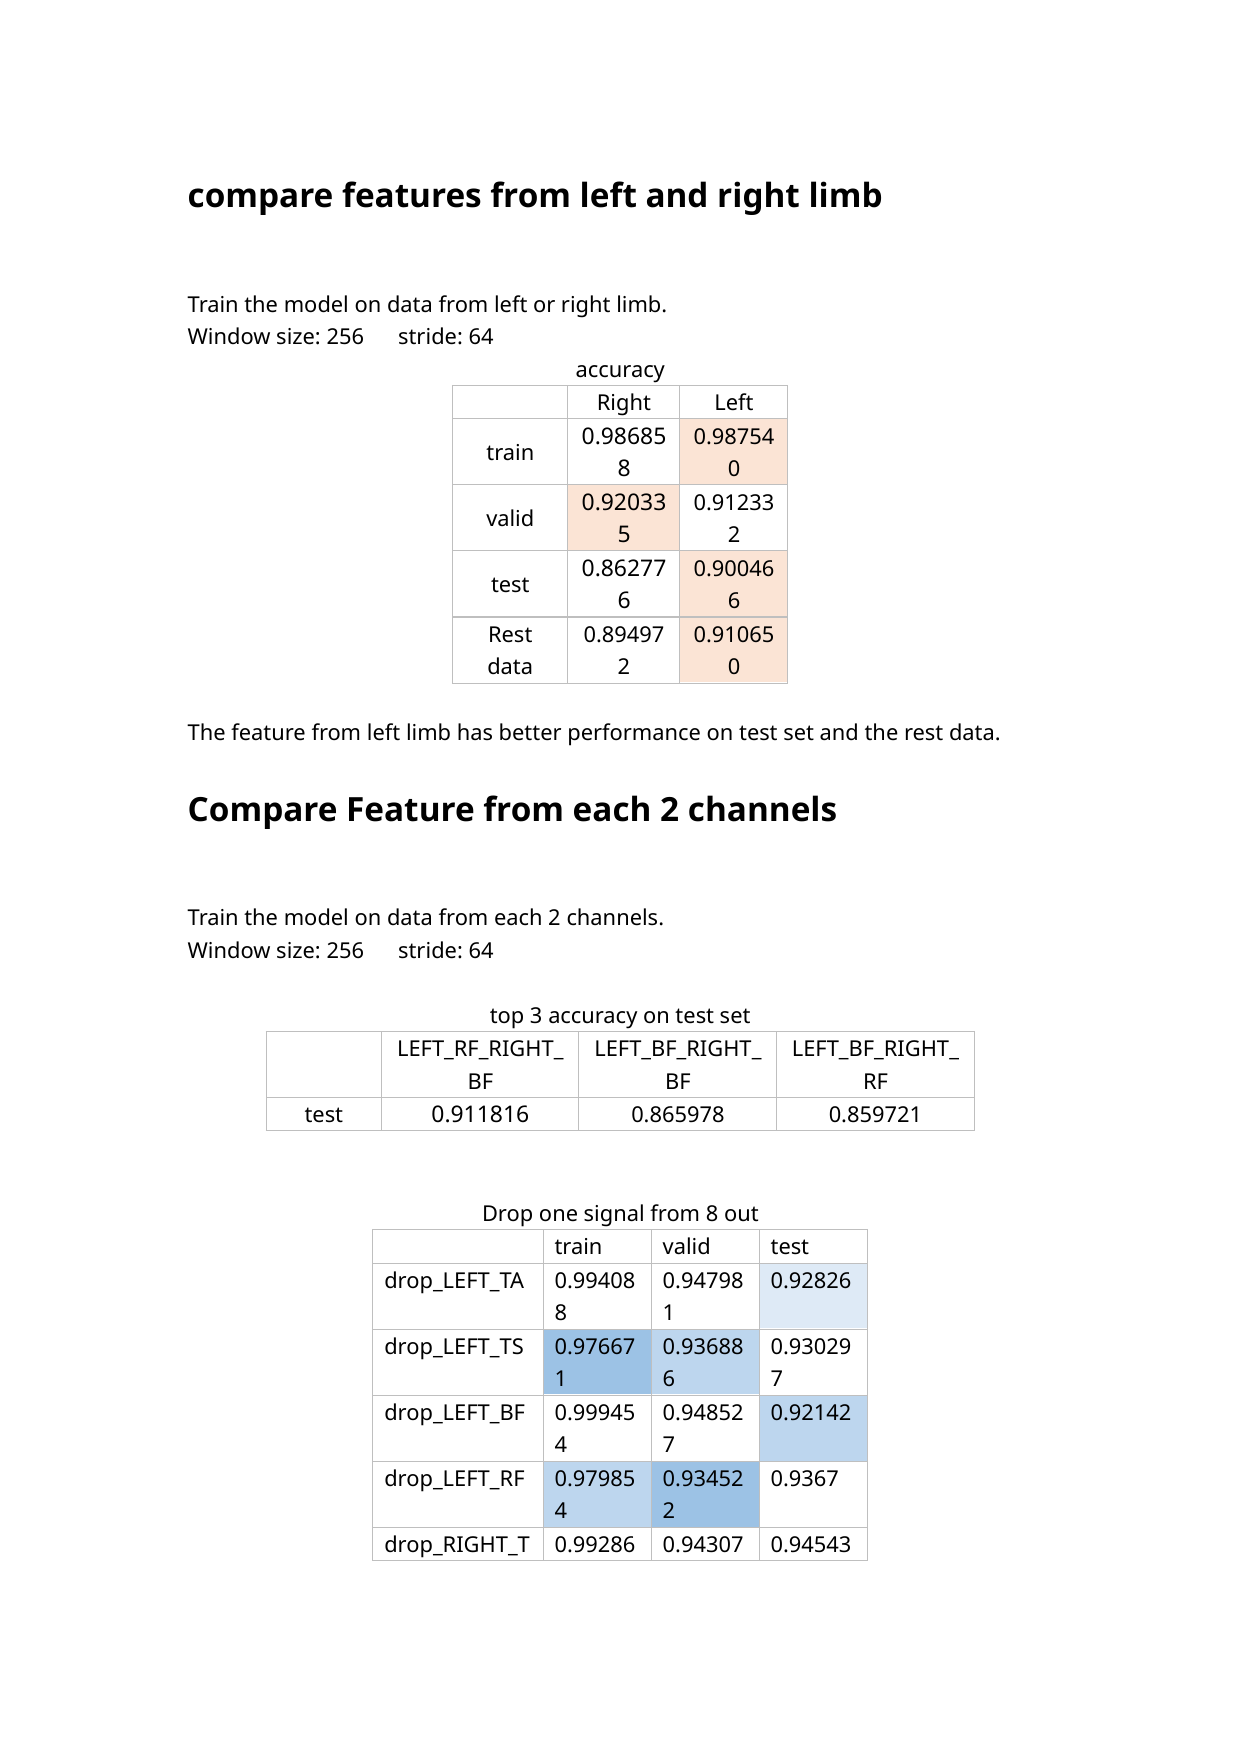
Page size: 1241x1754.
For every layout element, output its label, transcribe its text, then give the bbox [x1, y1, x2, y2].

table_cell 0.9367 [760, 1462, 867, 1527]
text Window size: 256 stride: 64 [187, 933, 1053, 966]
table_cell test [453, 551, 567, 616]
table_cell train [453, 419, 567, 484]
text Train the model on data from each 2 channels. [187, 901, 1053, 933]
text Train the model on data from left or right limb. [187, 287, 1053, 320]
table_header Right [568, 386, 679, 418]
table_cell valid [453, 485, 567, 550]
table_cell 0.865978 [579, 1098, 776, 1130]
table_cell 0.947981 [652, 1264, 759, 1328]
table_cell 0.987540 [680, 419, 787, 484]
text Window size: 256 stride: 64 [187, 320, 1053, 352]
subtitle Compare Feature from each 2 channels [187, 776, 1053, 841]
table_header [267, 1032, 381, 1097]
table_cell 0.910650 [680, 618, 787, 682]
table_cell 0.94307 [652, 1528, 759, 1560]
table_cell 0.994088 [544, 1264, 651, 1328]
subtitle compare features from left and right limb [187, 162, 1053, 227]
table_header LEFT_RF_RIGHT_BF [382, 1032, 578, 1097]
table_cell 0.920335 [568, 485, 679, 550]
table_cell 0.912332 [680, 485, 787, 550]
table_header [373, 1230, 543, 1262]
table_cell 0.930297 [760, 1330, 867, 1394]
table_cell 0.934522 [652, 1462, 759, 1527]
table_cell 0.986858 [568, 419, 679, 484]
table_header test [760, 1230, 867, 1262]
table_cell Rest data [453, 618, 567, 682]
table_cell test [267, 1098, 381, 1130]
table_cell 0.894972 [568, 618, 679, 682]
table_cell 0.945431 [760, 1528, 867, 1560]
table_cell 0.911816 [382, 1098, 578, 1130]
table_cell drop_LEFT_TS [373, 1330, 543, 1394]
table_header train [544, 1230, 651, 1262]
table_cell 0.948527 [652, 1396, 759, 1461]
table_cell 0.979854 [544, 1462, 651, 1527]
table_cell drop_LEFT_RF [373, 1462, 543, 1527]
table_cell 0.92142 [760, 1396, 867, 1461]
text The feature from left limb has better performance on test set and the rest data. [187, 716, 1053, 748]
text Drop one signal from 8 out [187, 1196, 1053, 1229]
table_header Left [680, 386, 787, 418]
table_cell 0.859721 [777, 1098, 974, 1130]
table_cell 0.976671 [544, 1330, 651, 1394]
table_cell drop_RIGHT_TA [373, 1528, 543, 1560]
text accuracy [187, 352, 1053, 385]
table_cell 0.999454 [544, 1396, 651, 1461]
table_cell 0.99286 [544, 1528, 651, 1560]
table_cell 0.936886 [652, 1330, 759, 1394]
table_cell 0.900466 [680, 551, 787, 616]
text top 3 accuracy on test set [187, 998, 1053, 1031]
table_header LEFT_BF_RIGHT_RF [777, 1032, 974, 1097]
table_header LEFT_BF_RIGHT_BF [579, 1032, 776, 1097]
table_cell drop_LEFT_BF [373, 1396, 543, 1461]
table_cell drop_LEFT_TA [373, 1264, 543, 1328]
table_header valid [652, 1230, 759, 1262]
table_header [453, 386, 567, 418]
table_cell 0.92826 [760, 1264, 867, 1328]
table_cell 0.862776 [568, 551, 679, 616]
